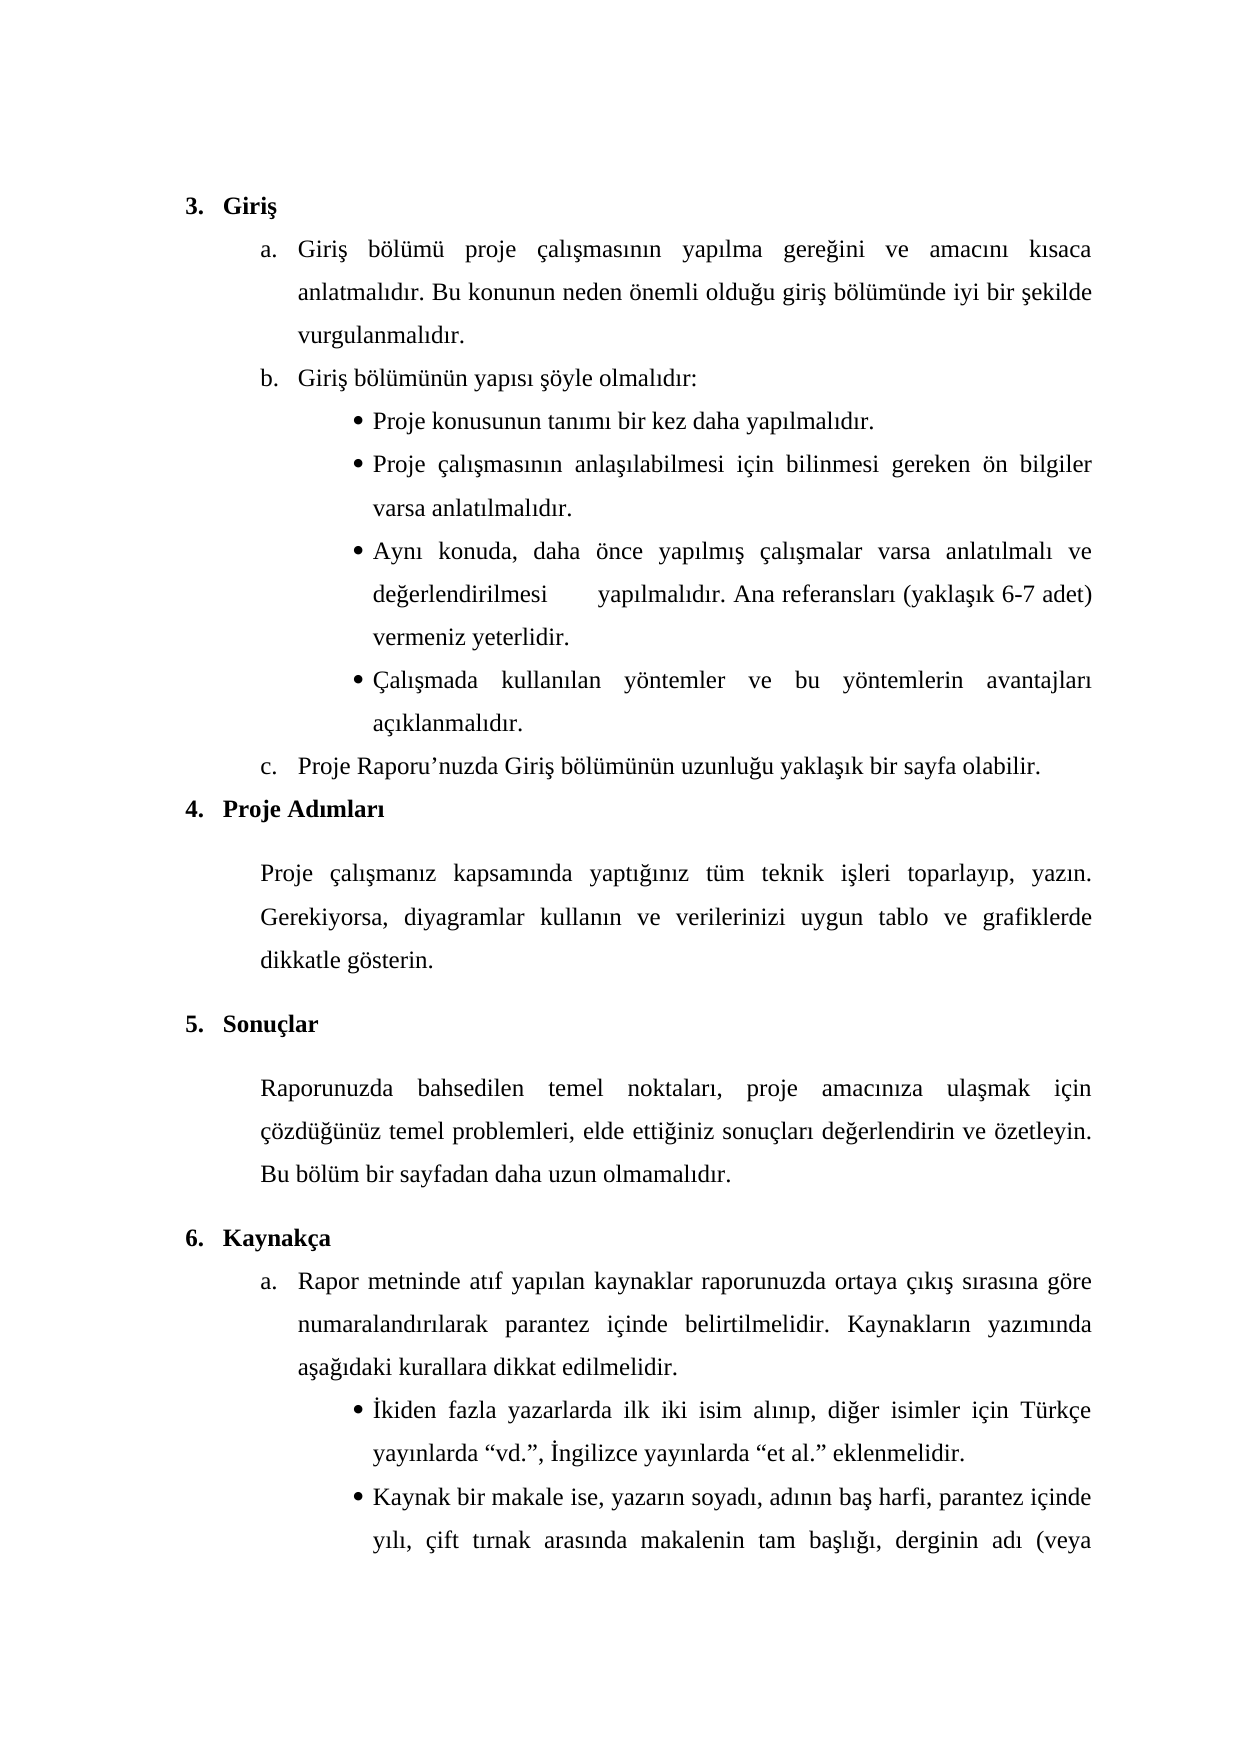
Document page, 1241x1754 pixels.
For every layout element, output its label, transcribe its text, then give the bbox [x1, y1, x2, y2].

list Rapor metninde atıf yapılan kaynaklar raporunuzda ortaya çıkış sırasına göre numaralandırılarak parantez içinde belirtilmelidir. Kaynakların yazımında aşağıdaki kurallara dikkat edilmelidir. [260, 1266, 1093, 1381]
list Çalışmada kullanılan yöntemler ve bu yöntemlerin avantajları açıklanmalıdır. [354, 665, 1093, 737]
text Raporunuzda bahsedilen temel noktaları, proje amacınıza ulaşmak için çözdüğünüz temel problemleri, elde ettiğiniz sonuçları değerlendirin ve özetleyin. Bu bölüm bir sayfadan daha uzun olmamalıdır. [260, 1073, 1093, 1188]
list Giriş bölümünün yapısı şöyle olmalıdır: [260, 363, 1093, 392]
list İkiden fazla yazarlarda ilk iki isim alınıp, diğer isimler için Türkçe yayınlarda “vd.”, İngilizce yayınlarda “et al.” eklenmelidir. [354, 1395, 1093, 1467]
list Proje Raporu’nuzda Giriş bölümünün uzunluğu yaklaşık bir sayfa olabilir. [260, 751, 1093, 780]
list Giriş [185, 191, 1093, 219]
list Giriş bölümü proje çalışmasının yapılma gereğini ve amacını kısaca anlatmalıdır. Bu konunun neden önemli olduğu giriş bölümünde iyi bir şekilde vurgulanmalıdır. [260, 234, 1093, 349]
list Proje Adımları [185, 794, 1093, 823]
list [354, 1482, 1093, 1553]
list Kaynakça [185, 1223, 1093, 1252]
list Proje çalışmasının anlaşılabilmesi için bilinmesi gereken ön bilgiler varsa anlatılmalıdır. [354, 449, 1093, 521]
list Aynı konuda, daha önce yapılmış çalışmalar varsa anlatılmalı ve değerlendirilmesi yapılmalıdır. Ana referansları (yaklaşık 6-7 adet) vermeniz yeterlidir. [354, 536, 1093, 651]
list Sonuçlar [185, 1009, 1093, 1037]
text Proje çalışmanız kapsamında yaptığınız tüm teknik işleri toparlayıp, yazın. Gerekiyorsa, diyagramlar kullanın ve verilerinizi uygun tablo ve grafiklerde dikkatle gösterin. [260, 858, 1093, 973]
list Proje konusunun tanımı bir kez daha yapılmalıdır. [354, 406, 1093, 435]
